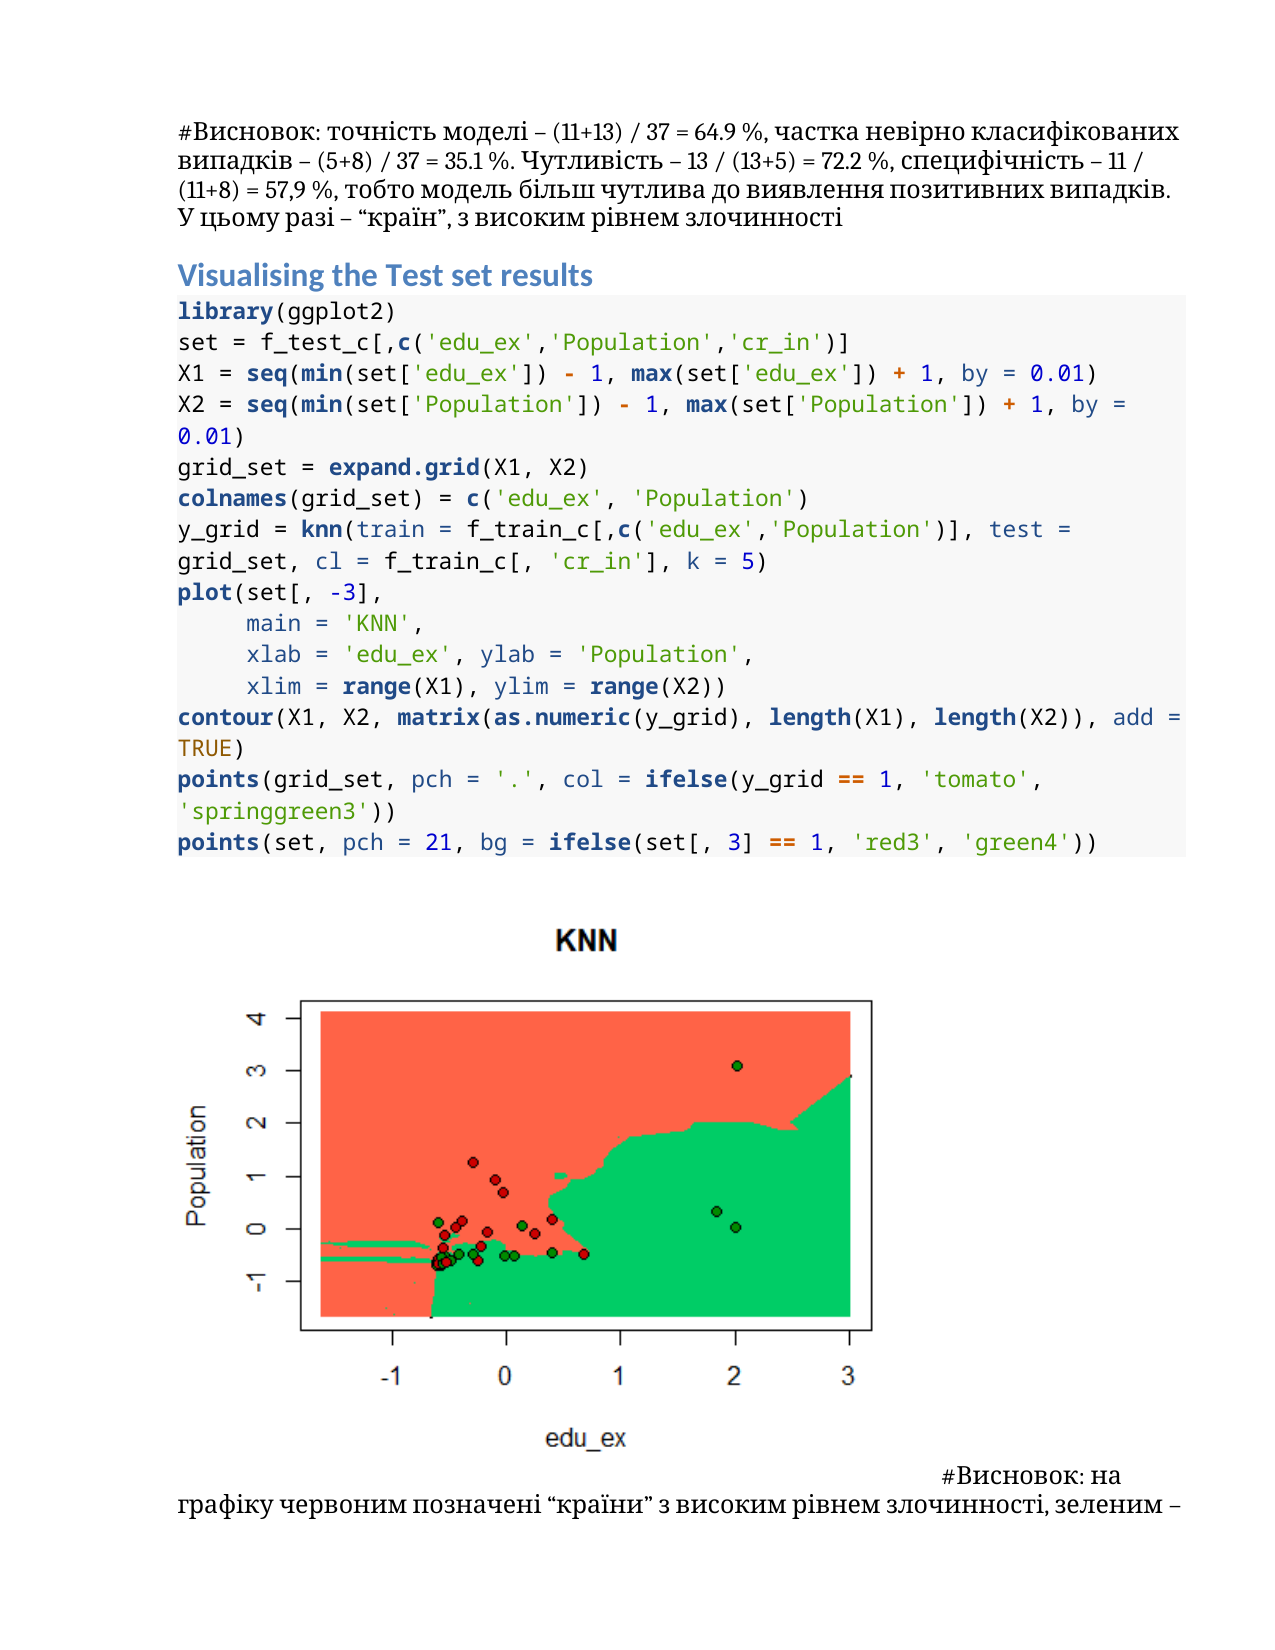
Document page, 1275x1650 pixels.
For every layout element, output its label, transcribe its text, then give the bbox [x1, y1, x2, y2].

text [177, 878, 1186, 1519]
text library(ggplot2) set = f_test_c[,c('edu_ex','Population','cr_in')] X1 = seq(min(set['edu_ex']) - 1, max(set['edu_ex']) + 1, by = 0.01) X2 = seq(min(set['Population']) - 1, max(set['Population']) + 1, by = 0.01) grid_set = expand.grid(X1, X2) colnames(grid_set) = c('edu_ex', 'Population') y_grid = knn(train = f_train_c[,c('edu_ex','Population')], test = grid_set, cl = f_train_c[, 'cr_in'], k = 5) plot(set[, -3], main = 'KNN', xlab = 'edu_ex', ylab = 'Population', xlim = range(X1), ylim = range(X2)) contour(X1, X2, matrix(as.numeric(y_grid), length(X1), length(X2)), add = TRUE) points(grid_set, pch = '.', col = ifelse(y_grid == 1, 'tomato', 'springgreen3')) points(set, pch = 21, bg = ifelse(set[, 3] == 1, 'red3', 'green4')) [177, 295, 1186, 857]
subtitle Visualising the Test set results [177, 254, 1186, 295]
picture [177, 878, 935, 1485]
text #Висновок: точність моделі – (11+13) / 37 = 64.9 %, частка невірно класифікованих випадків – (5+8) / 37 = 35.1 %. Чутливість – 13 / (13+5) = 72.2 %, специфічність – 11 / (11+8) = 57,9 %, тобто модель більш чутлива до виявлення позитивних випадків. У цьому разі – “країн”, з високим рівнем злочинності [177, 118, 1186, 233]
